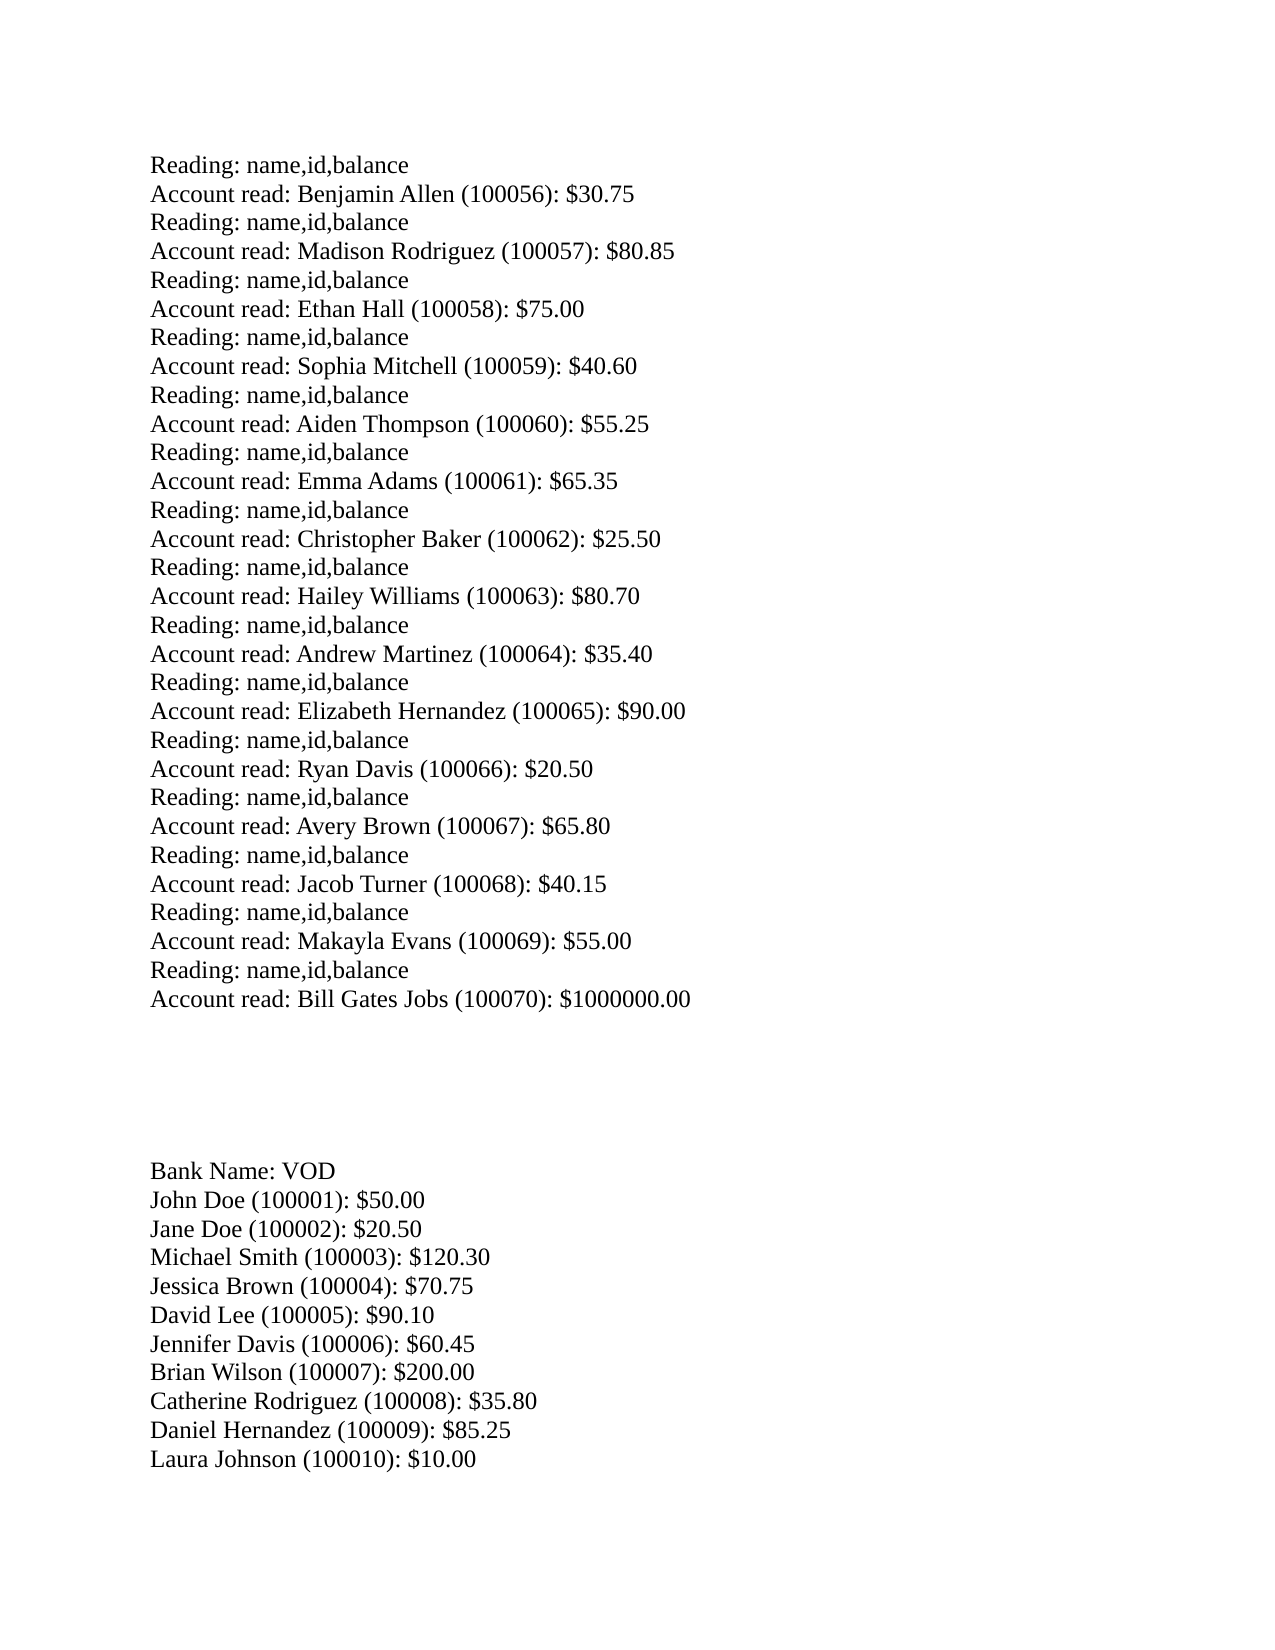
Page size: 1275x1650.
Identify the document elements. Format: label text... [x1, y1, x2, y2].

text Reading: name,id,balance [150, 667, 1125, 696]
text Account read: Ethan Hall (100058): $75.00 [150, 294, 1125, 322]
text Account read: Ryan Davis (100066): $20.50 [150, 754, 1125, 782]
text Reading: name,id,balance [150, 437, 1125, 466]
text Jennifer Davis (100006): $60.45 [150, 1329, 1125, 1357]
text Reading: name,id,balance [150, 840, 1125, 869]
text John Doe (100001): $50.00 [150, 1185, 1125, 1214]
text Jessica Brown (100004): $70.75 [150, 1271, 1125, 1300]
text Reading: name,id,balance [150, 265, 1125, 294]
text Daniel Hernandez (100009): $85.25 [150, 1415, 1125, 1444]
text Catherine Rodriguez (100008): $35.80 [150, 1386, 1125, 1415]
text Account read: Avery Brown (100067): $65.80 [150, 811, 1125, 840]
text Account read: Sophia Mitchell (100059): $40.60 [150, 351, 1125, 380]
text Reading: name,id,balance [150, 725, 1125, 754]
text Account read: Andrew Martinez (100064): $35.40 [150, 639, 1125, 667]
text Laura Johnson (100010): $10.00 [150, 1444, 1125, 1472]
text Account read: Aiden Thompson (100060): $55.25 [150, 409, 1125, 437]
text David Lee (100005): $90.10 [150, 1300, 1125, 1329]
text Reading: name,id,balance [150, 380, 1125, 409]
text Reading: name,id,balance [150, 782, 1125, 811]
text Reading: name,id,balance [150, 610, 1125, 639]
text Account read: Elizabeth Hernandez (100065): $90.00 [150, 696, 1125, 725]
text Account read: Madison Rodriguez (100057): $80.85 [150, 236, 1125, 265]
text Account read: Christopher Baker (100062): $25.50 [150, 524, 1125, 552]
text Reading: name,id,balance [150, 897, 1125, 926]
text Reading: name,id,balance [150, 207, 1125, 236]
text Brian Wilson (100007): $200.00 [150, 1357, 1125, 1386]
text Account read: Benjamin Allen (100056): $30.75 [150, 179, 1125, 207]
text Account read: Emma Adams (100061): $65.35 [150, 466, 1125, 495]
text Account read: Hailey Williams (100063): $80.70 [150, 581, 1125, 610]
text Reading: name,id,balance [150, 322, 1125, 351]
text Reading: name,id,balance [150, 150, 1125, 179]
text Account read: Bill Gates Jobs (100070): $1000000.00 [150, 984, 1125, 1012]
text Reading: name,id,balance [150, 955, 1125, 984]
text Michael Smith (100003): $120.30 [150, 1242, 1125, 1271]
text Reading: name,id,balance [150, 495, 1125, 524]
text Bank Name: VOD [150, 1156, 1125, 1185]
text Jane Doe (100002): $20.50 [150, 1214, 1125, 1242]
text Account read: Jacob Turner (100068): $40.15 [150, 869, 1125, 897]
text Account read: Makayla Evans (100069): $55.00 [150, 926, 1125, 955]
text Reading: name,id,balance [150, 552, 1125, 581]
